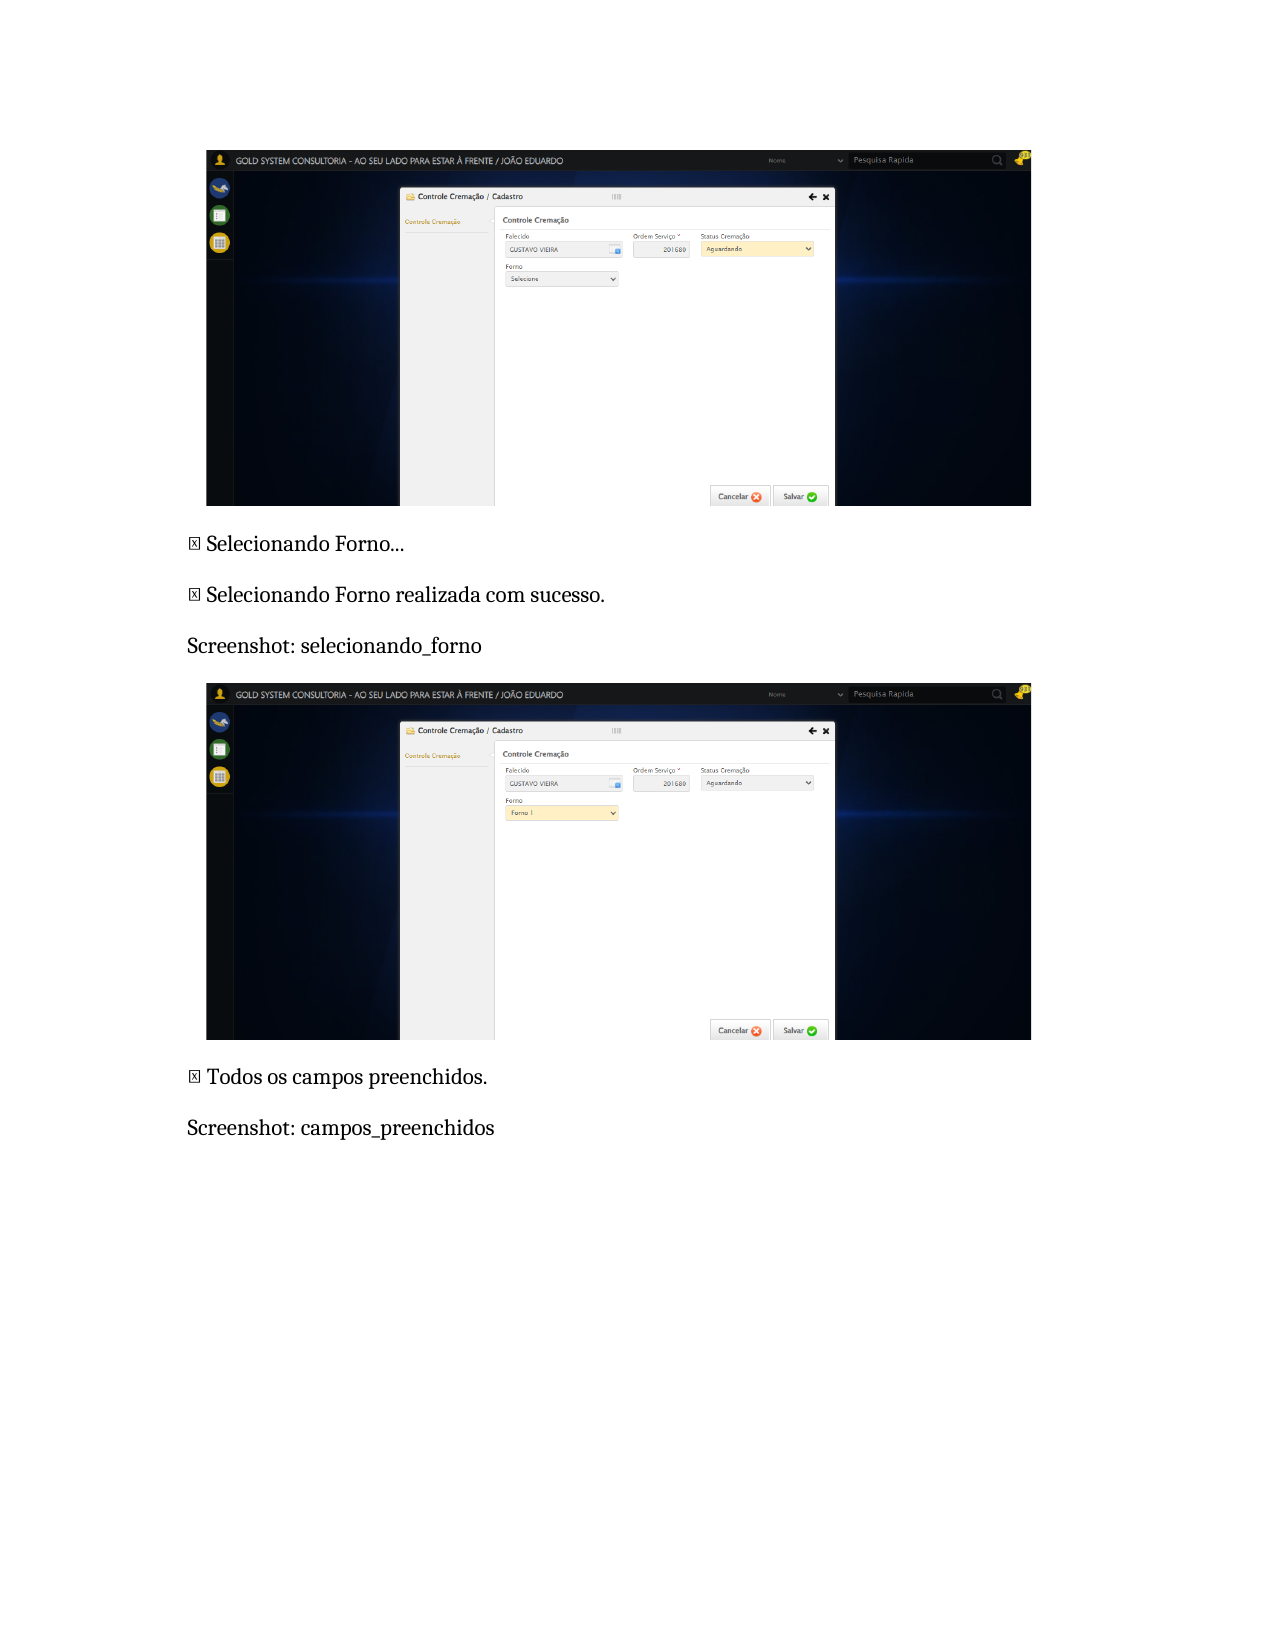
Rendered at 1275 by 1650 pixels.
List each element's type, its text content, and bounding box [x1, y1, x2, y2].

picture [206, 150, 1032, 506]
text ✅ Selecionando Forno realizada com sucesso. [187, 581, 1087, 608]
picture [206, 683, 1032, 1040]
text 🔄 Selecionando Forno... [187, 530, 1087, 557]
text Screenshot: selecionando_forno [187, 632, 1087, 659]
text 📸 Todos os campos preenchidos. [187, 1064, 1087, 1090]
text Screenshot: campos_preenchidos [187, 1115, 1087, 1141]
